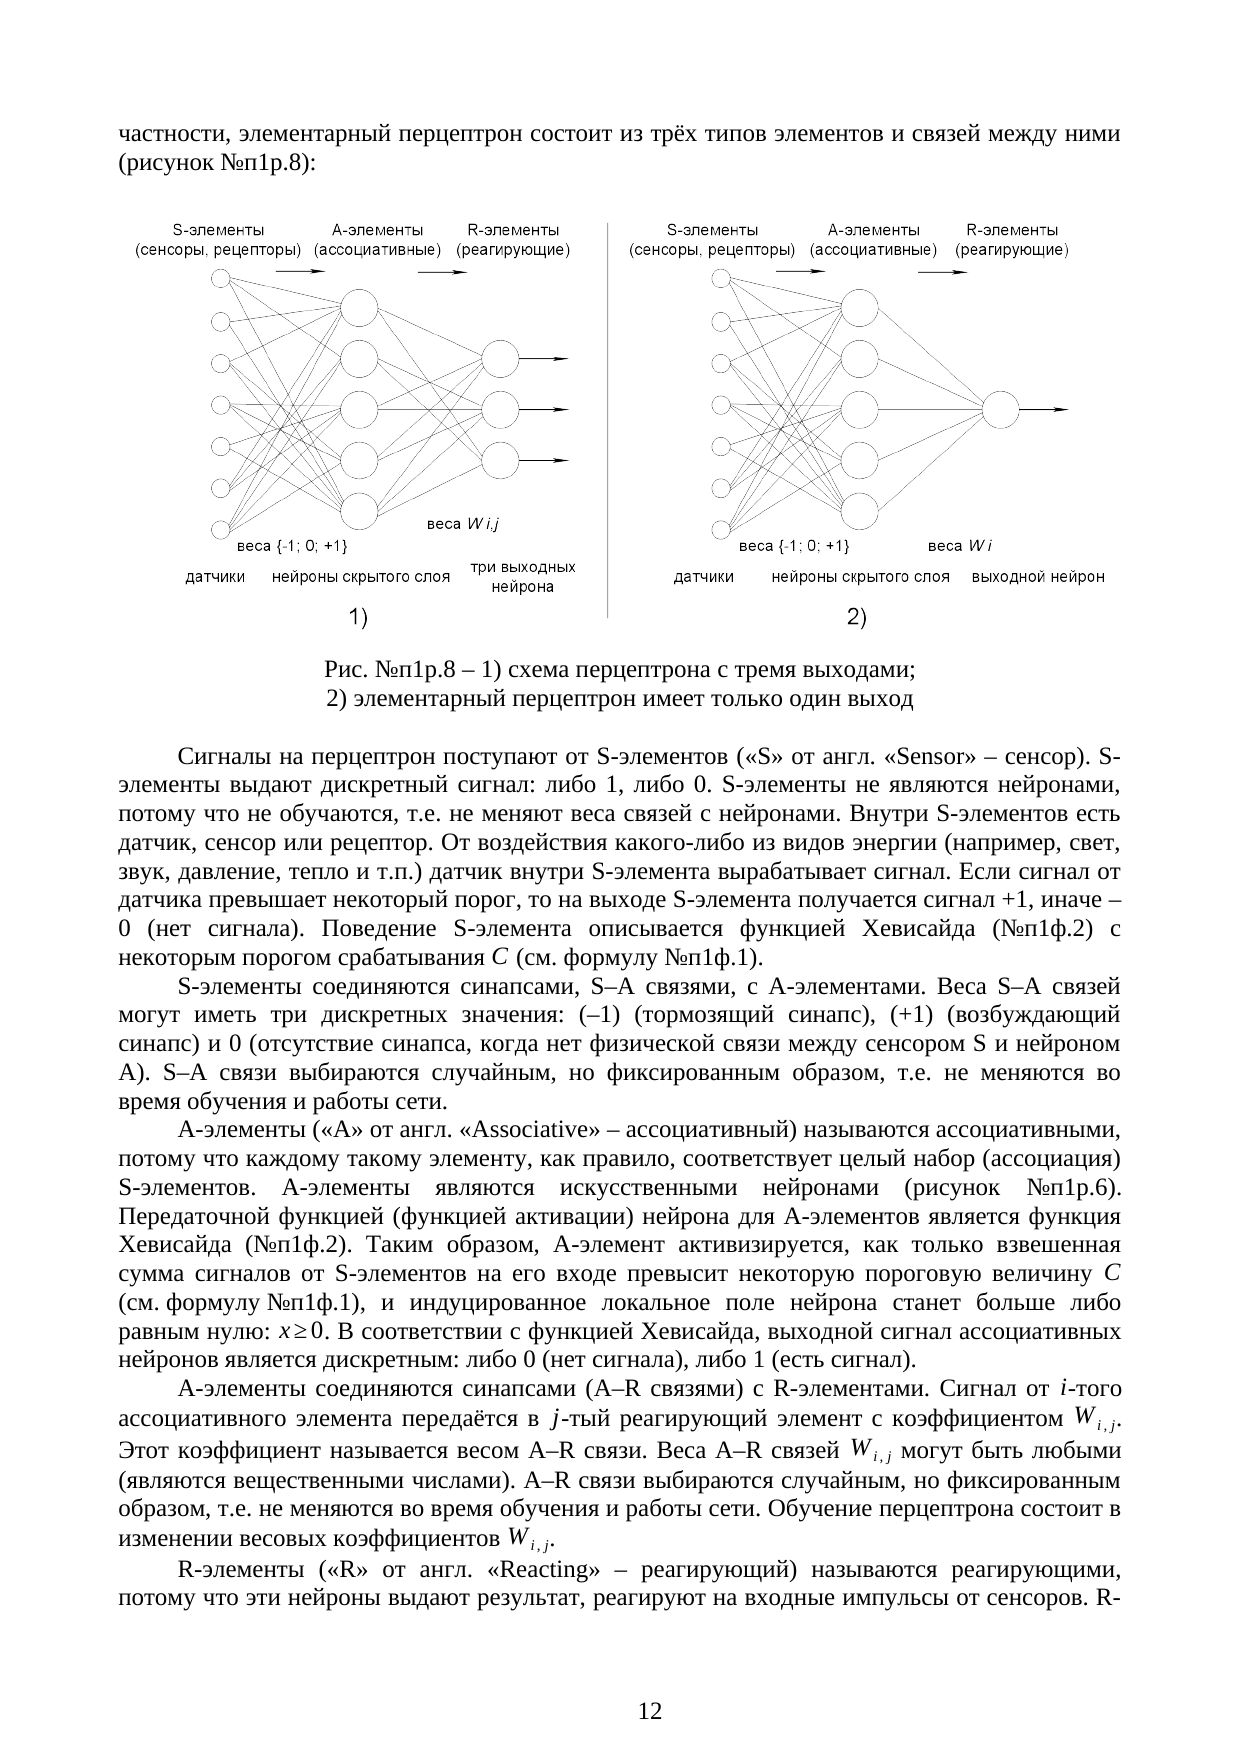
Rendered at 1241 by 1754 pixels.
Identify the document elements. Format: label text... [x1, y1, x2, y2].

text A-элементы («A» от англ. «Associative» – ассоциативный) называются ассоциативными, потому что каждому такому элементу, как правило, соответствует целый набор (ассоциация) S-элементов. A-элементы являются искусственными нейронами (рисунок №п1р.6). Передаточной функцией (функцией активации) нейрона для A-элементов является функция Хевисайда (№п1ф.2). Таким образом, A-элемент активизируется, как только взвешенная сумма сигналов от S-элементов на его входе превысит некоторую пороговую величину (см. формулу №п1ф.1), и индуцированное локальное поле нейрона станет больше либо равным нулю: . В соответствии с функцией Хевисайда, выходной сигнал ассоциативных нейронов является дискретным: либо 0 (нет сигнала), либо 1 (есть сигнал). [118, 1114, 1122, 1373]
text Рис. №п1р.8 – 1) схема перцептрона с тремя выходами; 2) элементарный перцептрон имеет только один выход [118, 654, 1122, 712]
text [118, 1554, 1122, 1611]
picture [127, 216, 1114, 642]
text S-элементы соединяются синапсами, S–A связями, с A-элементами. Веса S–A связей могут иметь три дискретных значения: (–1) (тормозящий синапс), (+1) (возбуждающий синапс) и 0 (отсутствие синапса, когда нет физической связи между сенсором S и нейроном A). S–A связи выбираются случайным, но фиксированным образом, т.е. не меняются во время обучения и работы сети. [118, 971, 1122, 1114]
text Сигналы на перцептрон поступают от S-элементов («S» от англ. «Sensor» – сенсор). S-элементы выдают дискретный сигнал: либо 1, либо 0. S-элементы не являются нейронами, потому что не обучаются, т.е. не меняют веса связей с нейронами. Внутри S-элементов есть датчик, сенсор или рецептор. От воздействия какого-либо из видов энергии (например, свет, звук, давление, тепло и т.п.) датчик внутри S-элемента вырабатывает сигнал. Если сигнал от датчика превышает некоторый порог, то на выходе S-элемента получается сигнал +1, иначе – 0 (нет сигнала). Поведение S-элемента описывается функцией Хевисайда (№п1ф.2) с некоторым порогом срабатывания (см. формулу №п1ф.1). [118, 741, 1122, 971]
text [118, 118, 1122, 176]
text A-элементы соединяются синапсами (A–R связями) с R-элементами. Сигнал от -того ассоциативного элемента передаётся в -тый реагирующий элемент с коэффициентом . Этот коэффициент называется весом A–R связи. Веса A–R связей могут быть любыми (являются вещественными числами). A–R связи выбираются случайным, но фиксированным образом, т.е. не меняются во время обучения и работы сети. Обучение перцептрона состоит в изменении весовых коэффициентов . [118, 1373, 1122, 1554]
